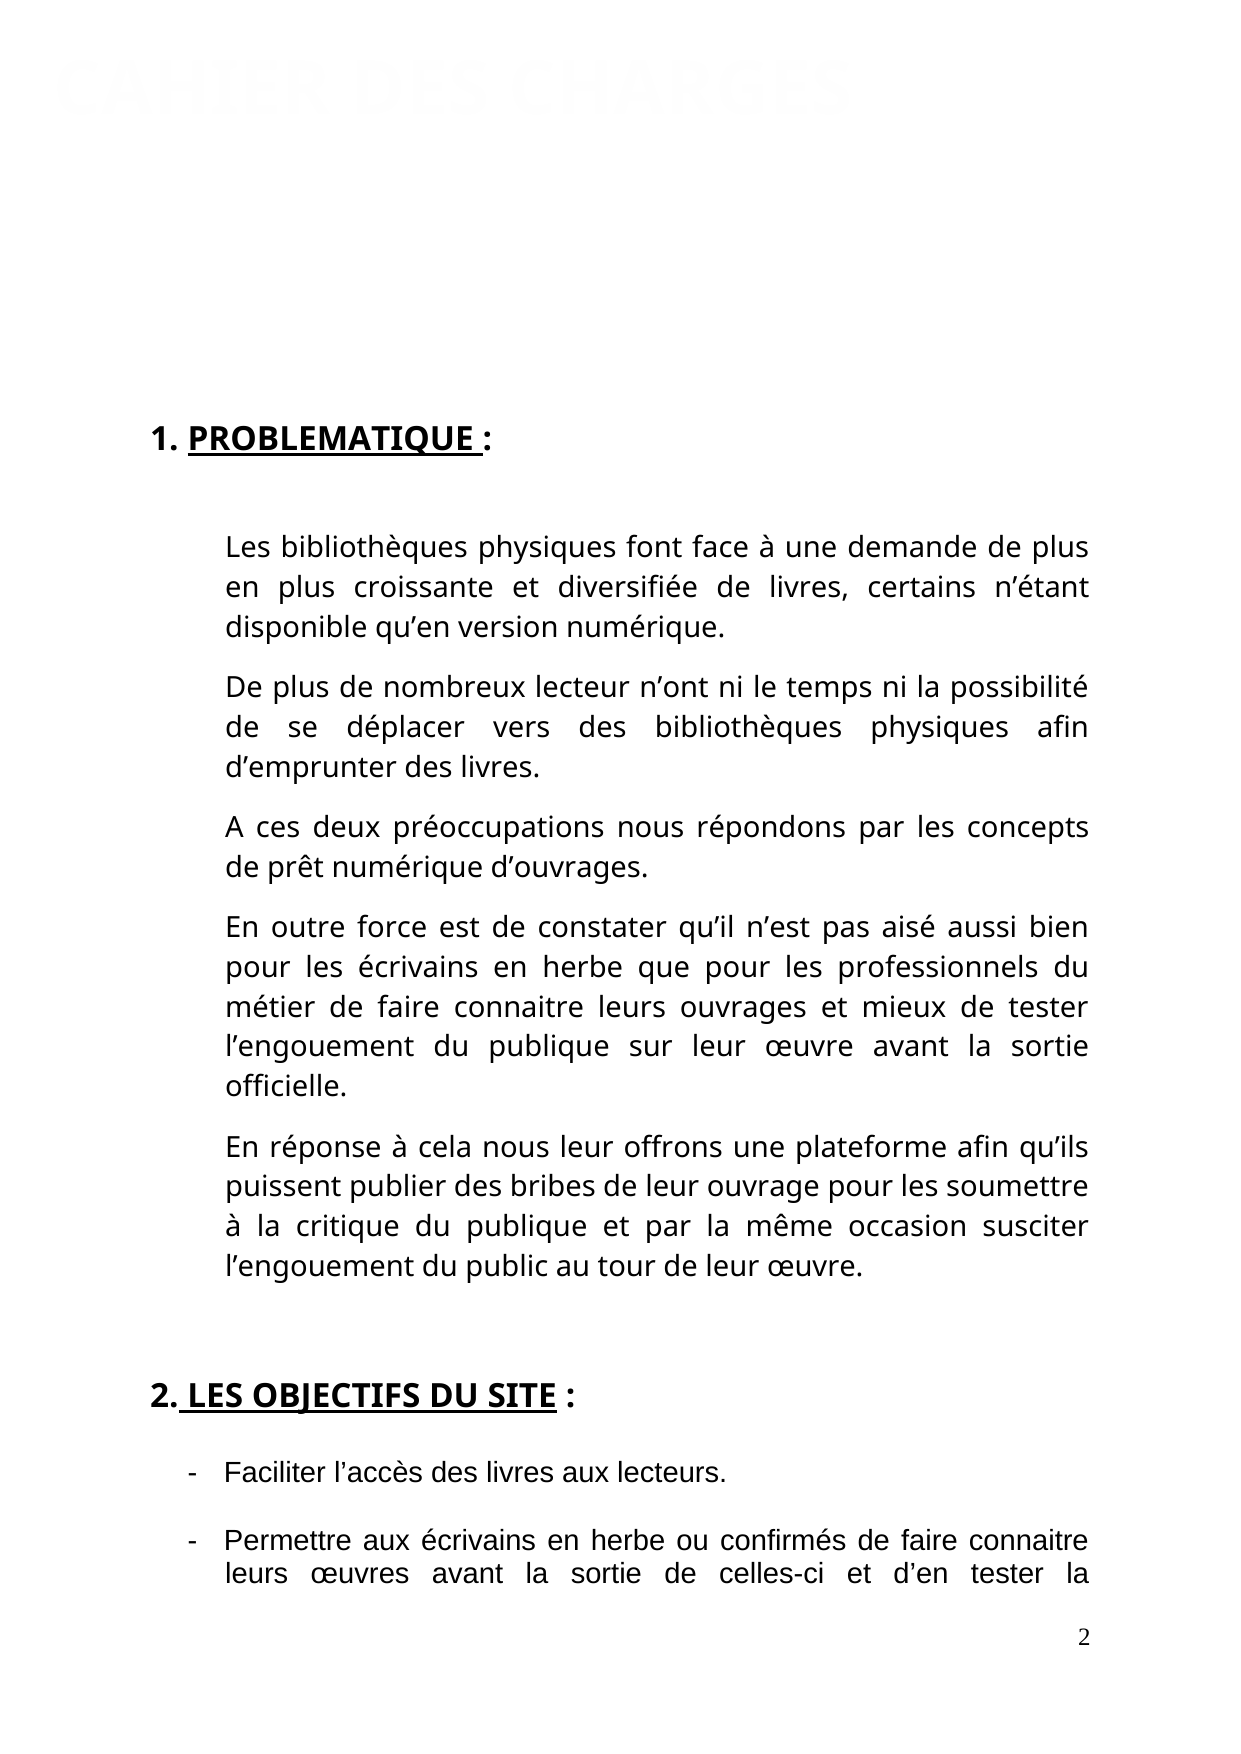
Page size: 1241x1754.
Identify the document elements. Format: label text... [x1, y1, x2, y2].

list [187, 1523, 1090, 1590]
text En réponse à cela nous leur offrons une plateforme afin qu’ils puissent publier des bribes de leur ouvrage pour les soumettre à la critique du publique et par la même occasion susciter l’engouement du public au tour de leur œuvre. [225, 1126, 1090, 1285]
text Les bibliothèques physiques font face à une demande de plus en plus croissante et diversifiée de livres, certains n’étant disponible qu’en version numérique. [225, 527, 1090, 646]
text En outre force est de constater qu’il n’est pas aisé aussi bien pour les écrivains en herbe que pour les professionnels du métier de faire connaitre leurs ouvrages et mieux de tester l’engouement du publique sur leur œuvre avant la sortie officielle. [225, 907, 1090, 1105]
text A ces deux préoccupations nous répondons par les concepts de prêt numérique d’ouvrages. [225, 806, 1090, 886]
text 1. Problematique : [150, 415, 1090, 460]
text De plus de nombreux lecteur n’ont ni le temps ni la possibilité de se déplacer vers des bibliothèques physiques afin d’emprunter des livres. [225, 667, 1090, 786]
list Faciliter l’accès des livres aux lecteurs. [187, 1456, 1090, 1489]
text 2. Les objectifs du site : [150, 1372, 1090, 1417]
